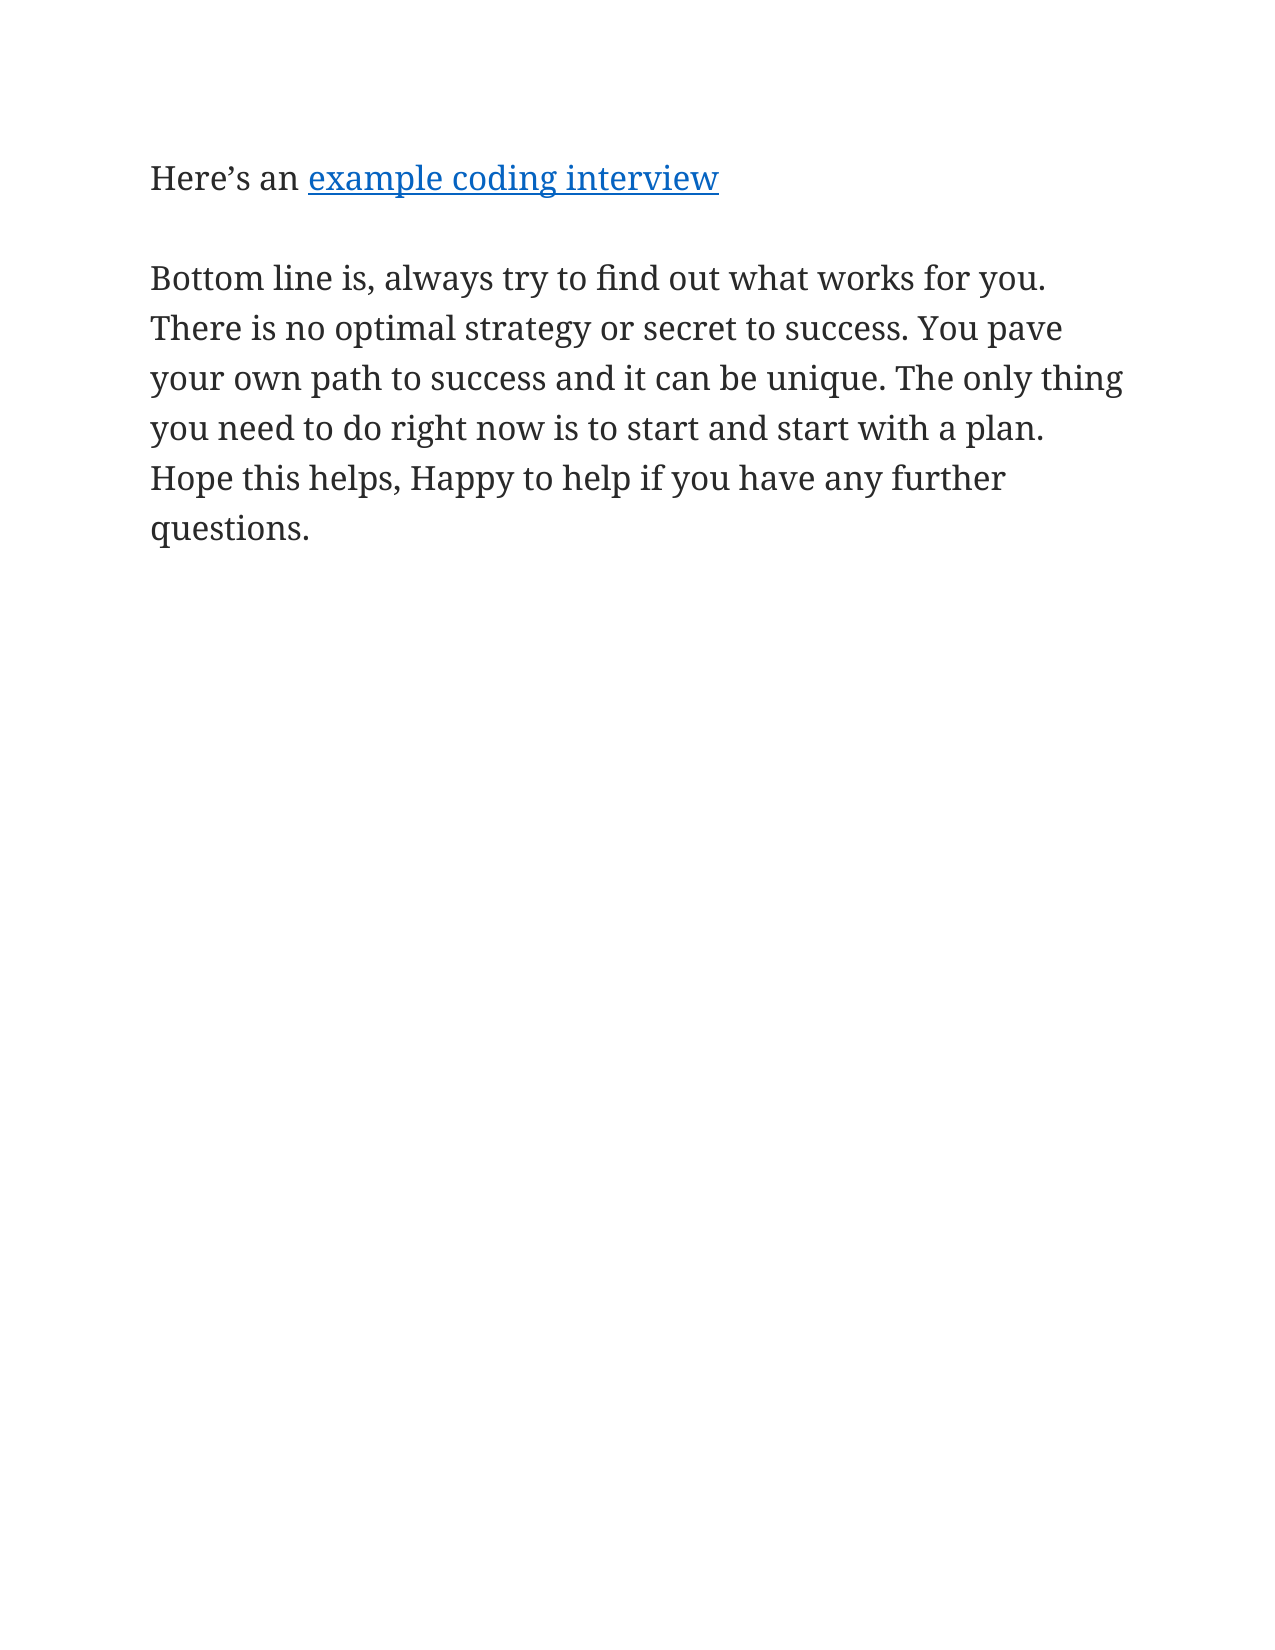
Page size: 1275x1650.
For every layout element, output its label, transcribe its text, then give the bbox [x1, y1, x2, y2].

text Here’s an example coding interview [150, 150, 1125, 200]
text Bottom line is, always try to find out what works for you. There is no optimal strategy or secret to success. You pave your own path to success and it can be unique. The only thing you need to do right now is to start and start with a plan. Hope this helps, Happy to help if you have any further questions. [150, 250, 1125, 550]
